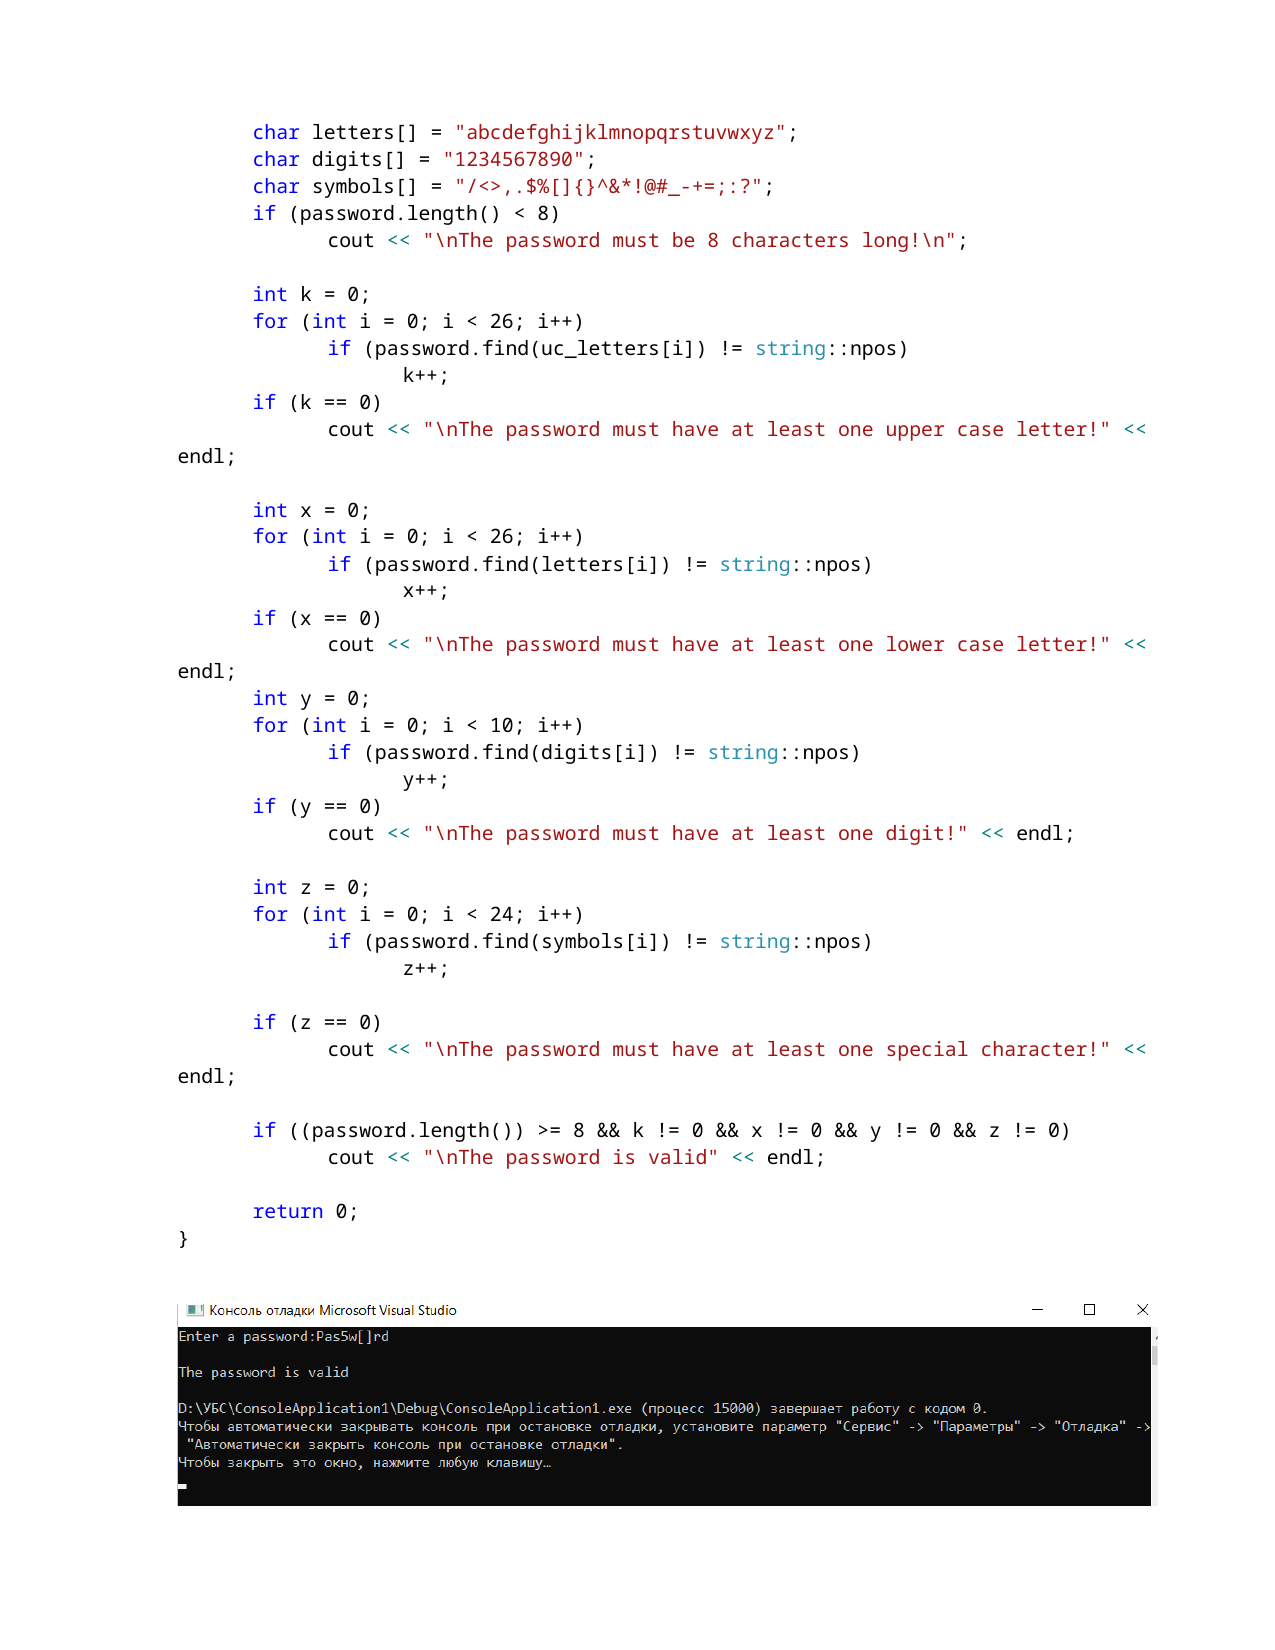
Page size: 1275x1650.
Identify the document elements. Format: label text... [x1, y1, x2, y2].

text if (z == 0) [177, 1008, 1186, 1035]
text if (password.find(symbols[i]) != string::npos) [177, 927, 1186, 954]
text for (int i = 0; i < 26; i++) [177, 523, 1186, 550]
text cout << "\nThe password must have at least one lower case letter!" << endl; [177, 631, 1186, 685]
text cout << "\nThe password must have at least one digit!" << endl; [177, 819, 1186, 847]
text if (x == 0) [177, 604, 1186, 631]
text if (password.length() < 8) [177, 199, 1186, 226]
text if ((password.length()) >= 8 && k != 0 && x != 0 && y != 0 && z != 0) [177, 1116, 1186, 1143]
text z++; [177, 954, 1186, 981]
text y++; [177, 766, 1186, 793]
text for (int i = 0; i < 10; i++) [177, 712, 1186, 739]
text if (password.find(uc_letters[i]) != string::npos) [177, 334, 1186, 361]
text char digits[] = "1234567890"; [177, 145, 1186, 172]
text if (password.find(digits[i]) != string::npos) [177, 739, 1186, 766]
text int z = 0; [177, 873, 1186, 901]
text cout << "\nThe password is valid" << endl; [177, 1143, 1186, 1170]
text int x = 0; [177, 496, 1186, 523]
text char symbols[] = "/<>,.$%[]{}^&*!@#_-+=;:?"; [177, 172, 1186, 199]
text if (k == 0) [177, 388, 1186, 415]
text int y = 0; [177, 685, 1186, 712]
text return 0; [177, 1197, 1186, 1224]
text cout << "\nThe password must have at least one special character!" << endl; [177, 1035, 1186, 1089]
picture [177, 1304, 1158, 1506]
text int k = 0; [177, 280, 1186, 307]
text x++; [177, 577, 1186, 604]
text cout << "\nThe password must have at least one upper case letter!" << endl; [177, 415, 1186, 469]
text k++; [177, 361, 1186, 388]
text char letters[] = "abcdefghijklmnopqrstuvwxyz"; [177, 118, 1186, 145]
text } [177, 1224, 1186, 1251]
text cout << "\nThe password must be 8 characters long!\n"; [177, 226, 1186, 253]
text for (int i = 0; i < 24; i++) [177, 901, 1186, 927]
text if (password.find(letters[i]) != string::npos) [177, 550, 1186, 577]
text for (int i = 0; i < 26; i++) [177, 307, 1186, 334]
text if (y == 0) [177, 793, 1186, 819]
